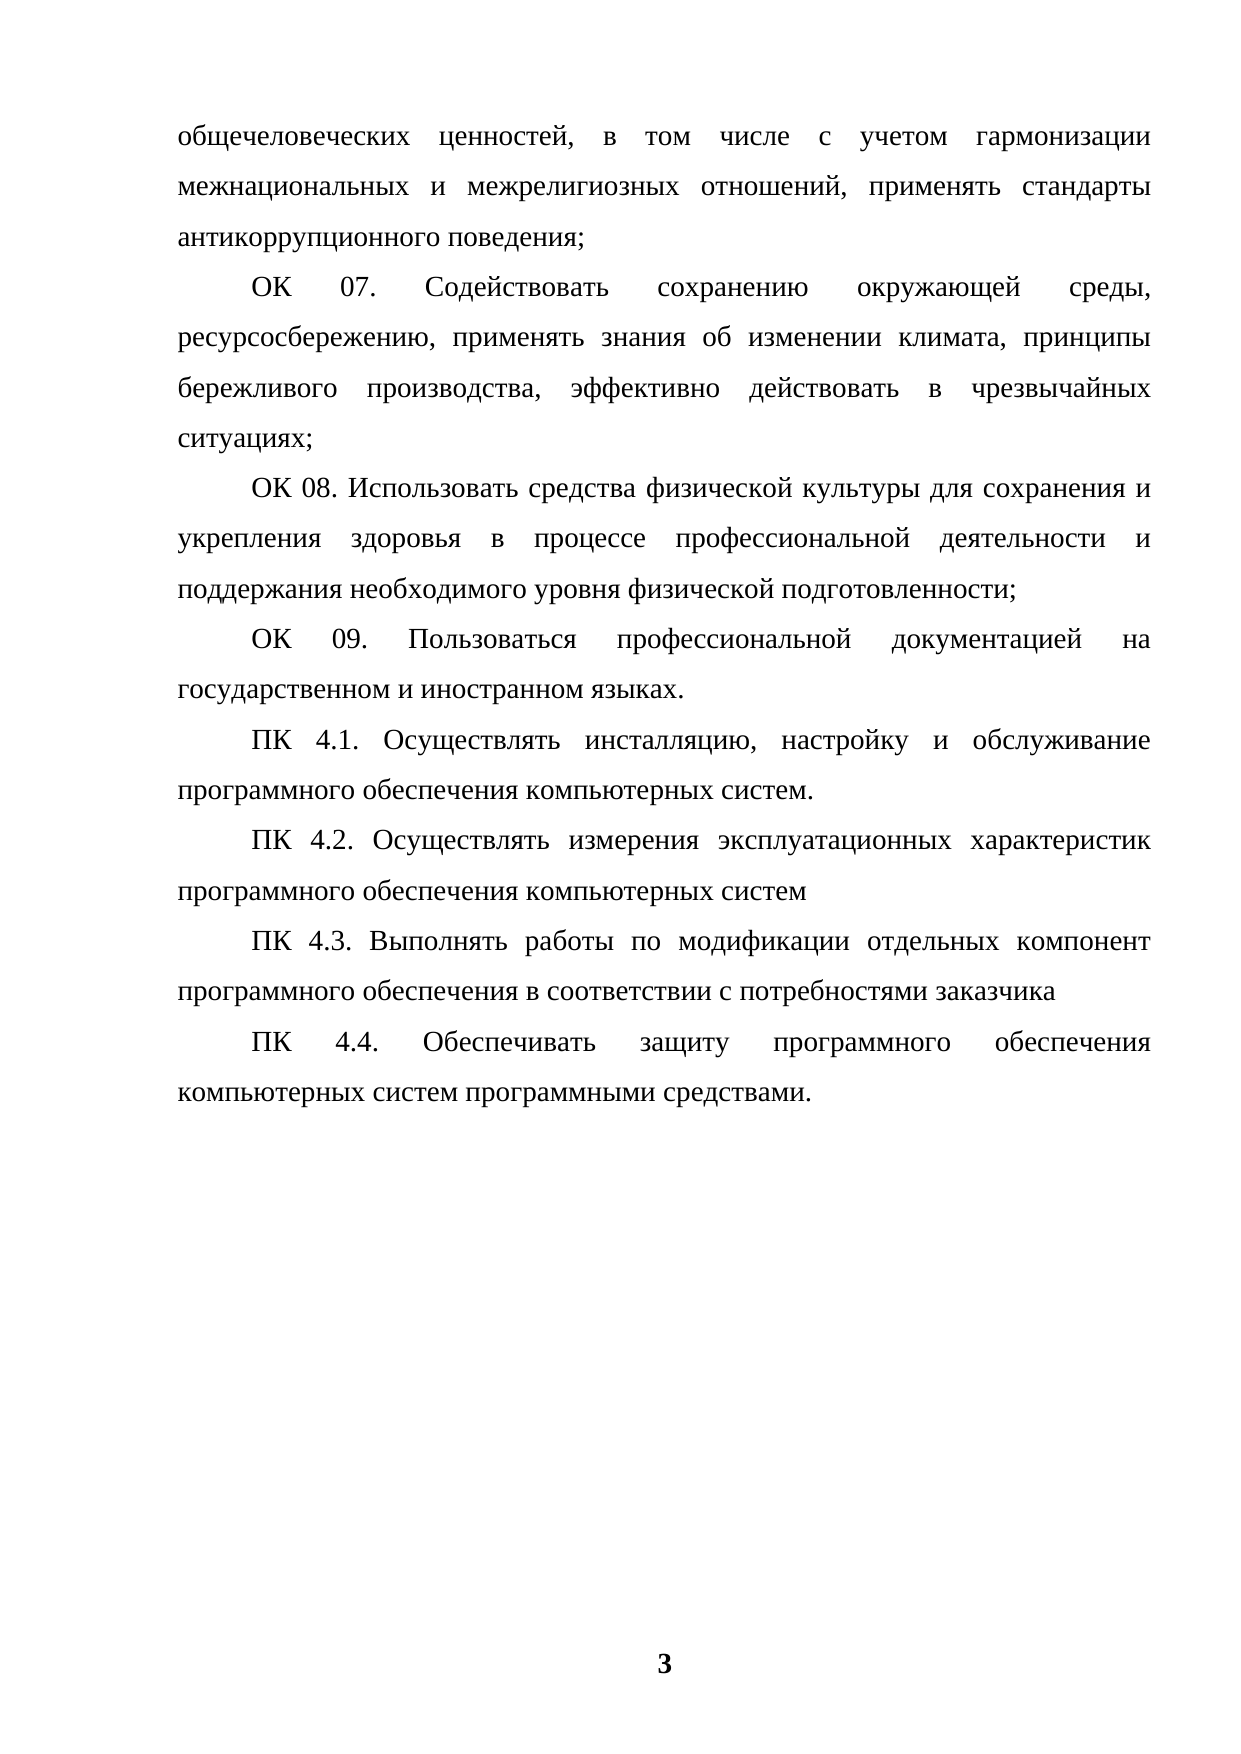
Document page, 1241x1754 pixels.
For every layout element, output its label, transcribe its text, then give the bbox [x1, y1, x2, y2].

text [177, 118, 1152, 252]
text ПК 4.3. Выполнять работы по модификации отдельных компонент программного обеспечения в соответствии с потребностями заказчика [177, 923, 1152, 1007]
text ПК 4.4. Обеспечивать защиту программного обеспечения компьютерных систем программными средствами. [177, 1024, 1152, 1108]
text ПК 4.2. Осуществлять измерения эксплуатационных характеристик программного обеспечения компьютерных систем [177, 822, 1152, 906]
text ОК 08. Использовать средства физической культуры для сохранения и укрепления здоровья в процессе профессиональной деятельности и поддержания необходимого уровня физической подготовленности; [177, 470, 1152, 604]
text ОК 07. Содействовать сохранению окружающей среды, ресурсосбережению, применять знания об изменении климата, принципы бережливого производства, эффективно действовать в чрезвычайных ситуациях; [177, 269, 1152, 453]
text ПК 4.1. Осуществлять инсталляцию, настройку и обслуживание программного обеспечения компьютерных систем. [177, 722, 1152, 806]
text ОК 09. Пользоваться профессиональной документацией на государственном и иностранном языках. [177, 621, 1152, 705]
